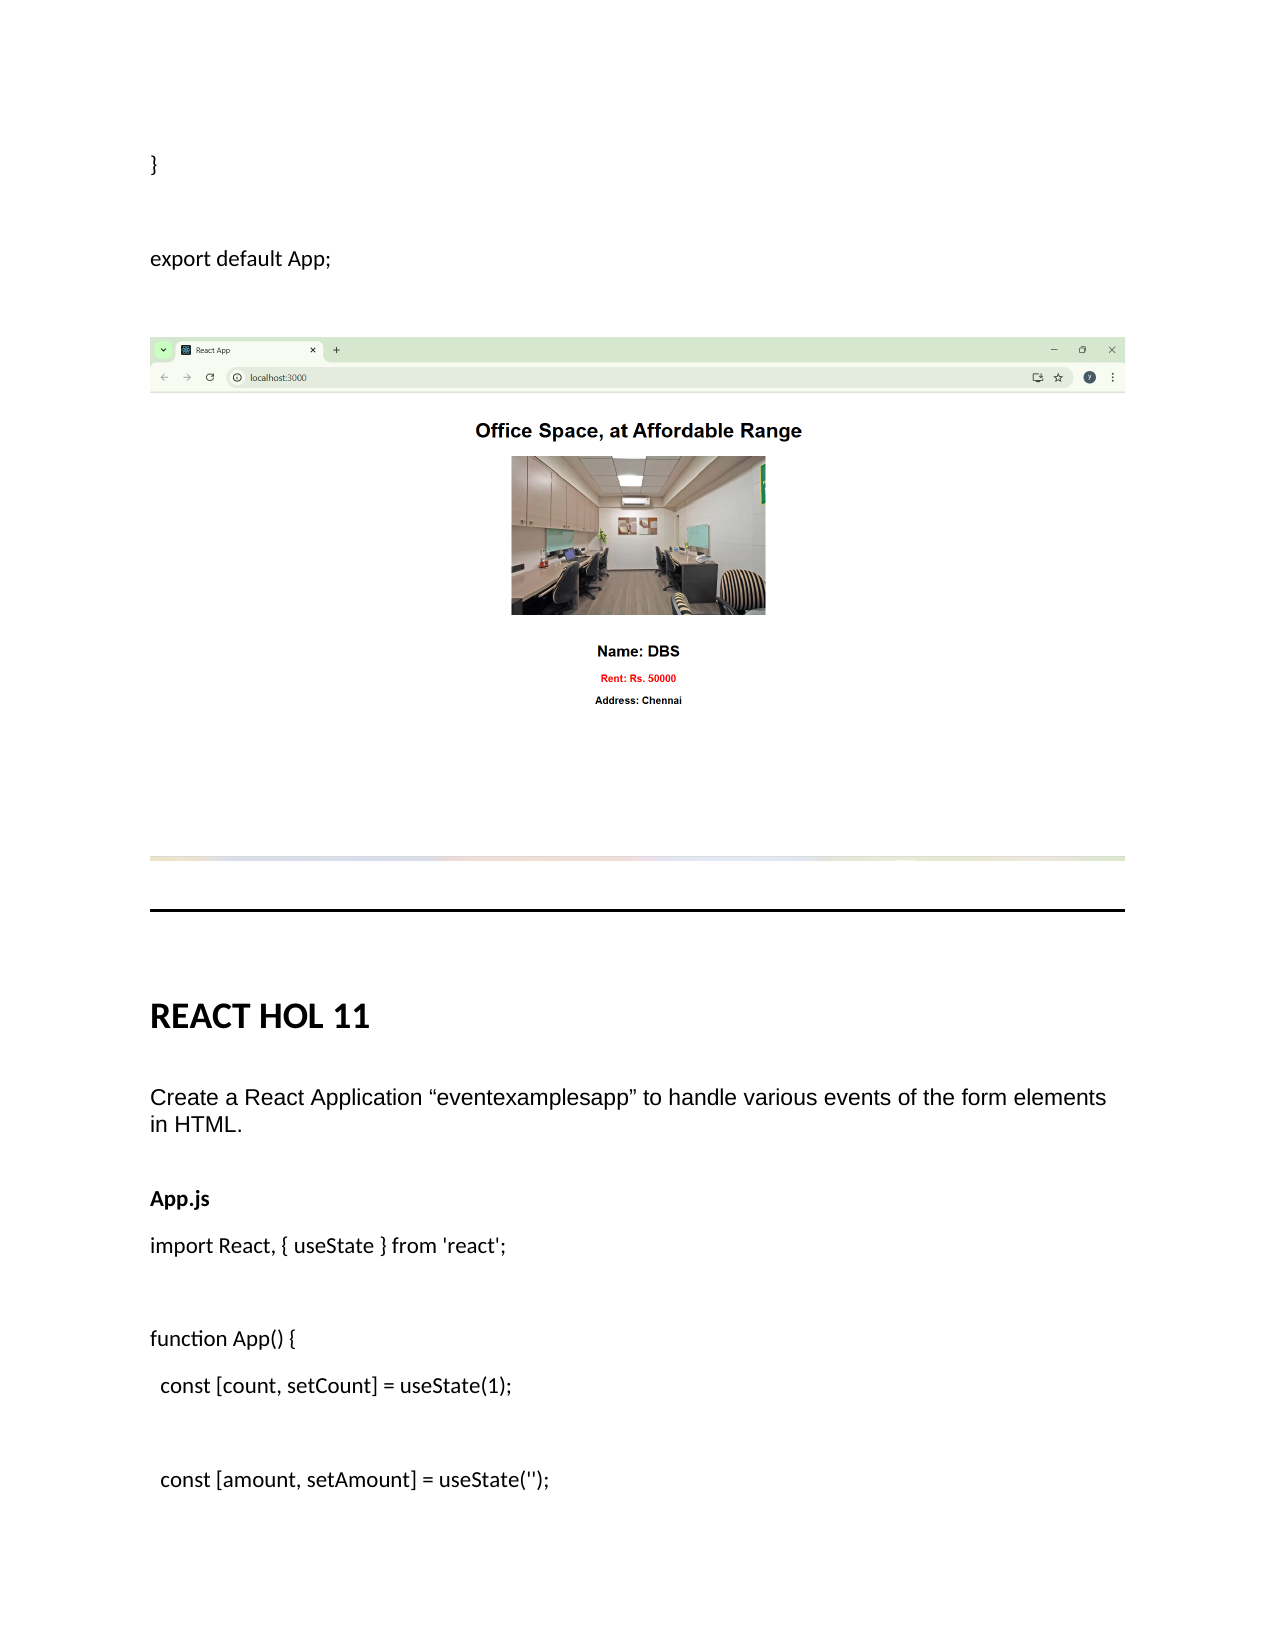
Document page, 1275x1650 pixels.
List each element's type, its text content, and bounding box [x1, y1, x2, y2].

text export default App; [150, 244, 1125, 272]
picture [150, 337, 1125, 861]
text Create a React Application “eventexamplesapp” to handle various events of the form elements in HTML. [150, 1084, 1125, 1137]
text const [amount, setAmount] = useState(''); [150, 1465, 1125, 1493]
text const [count, setCount] = useState(1); [150, 1371, 1125, 1399]
text App.js [150, 1184, 1125, 1212]
text function App() { [150, 1324, 1125, 1353]
text } [150, 150, 1125, 178]
text REACT HOL 11 [150, 992, 1125, 1038]
text import React, { useState } from 'react'; [150, 1231, 1125, 1259]
